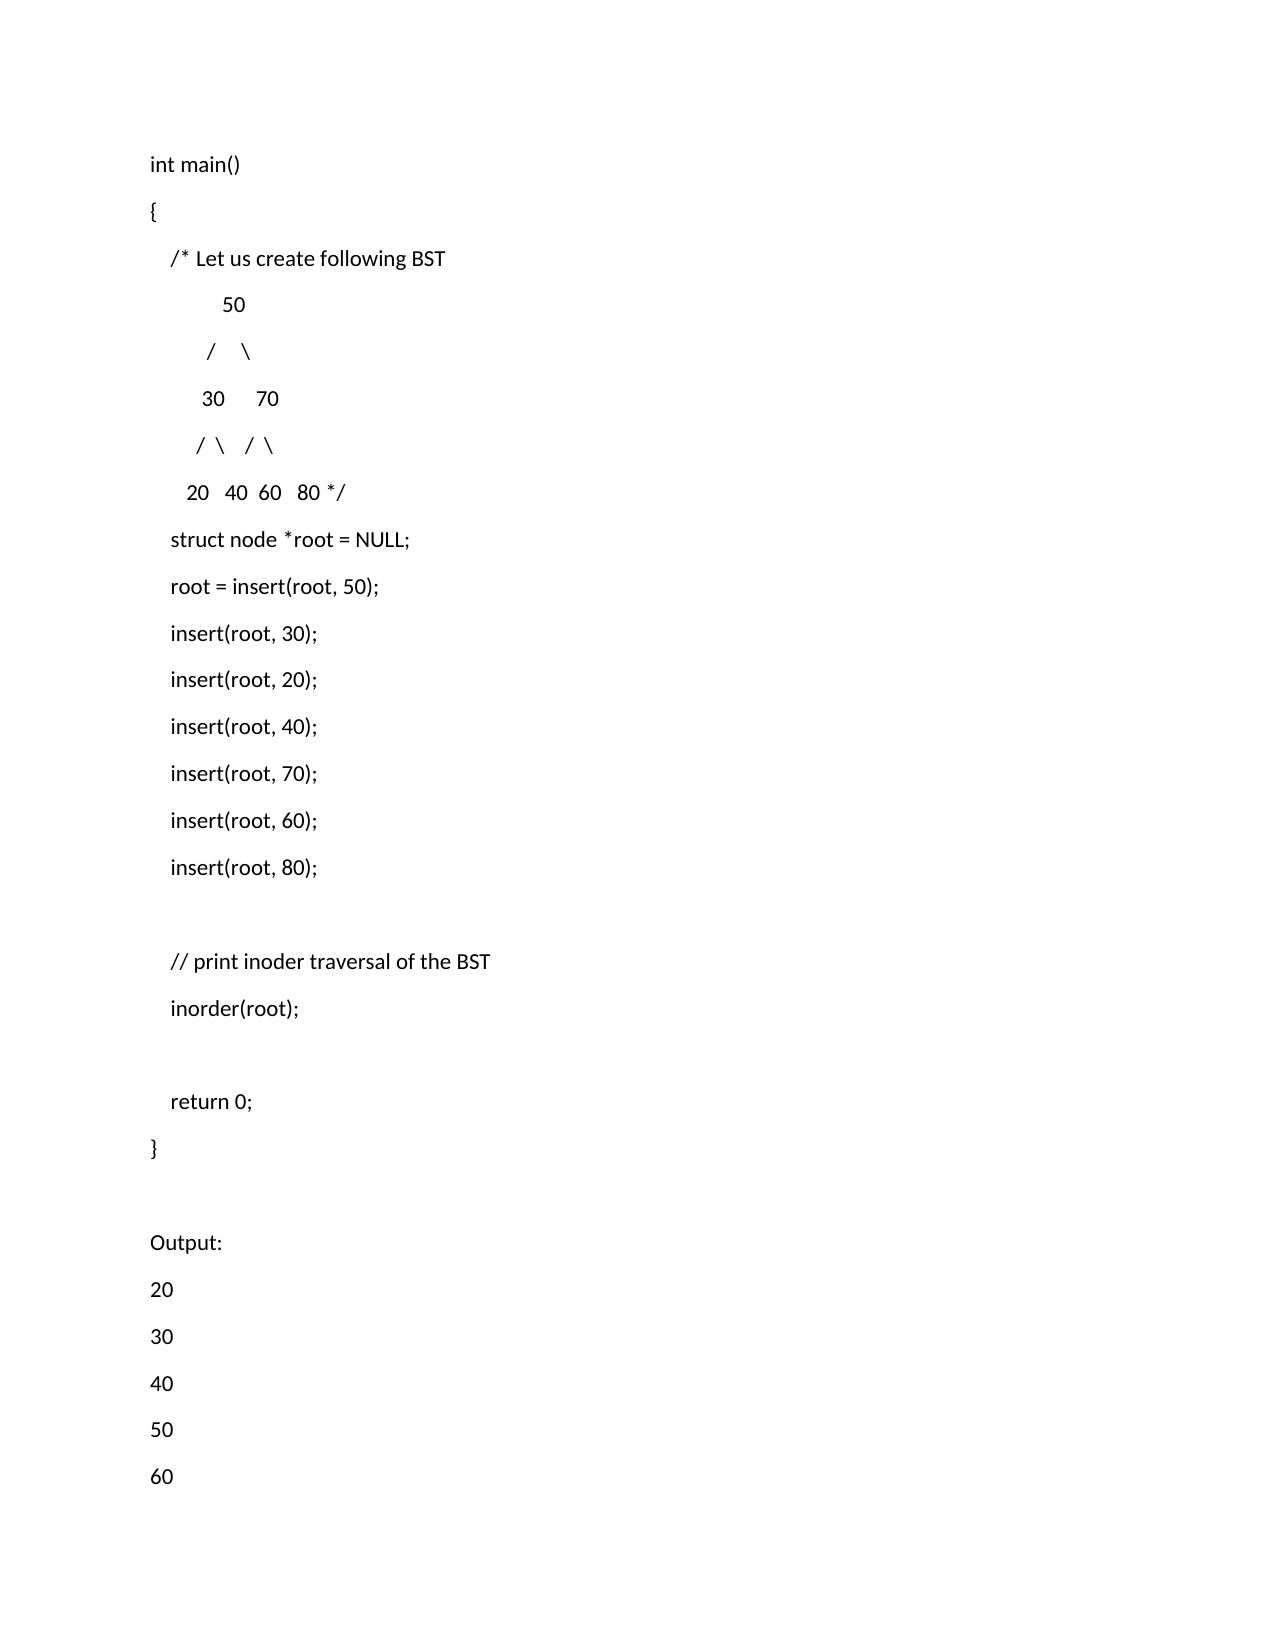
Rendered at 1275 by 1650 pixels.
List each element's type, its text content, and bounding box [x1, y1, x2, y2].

text 60 [150, 1462, 1125, 1491]
text return 0; [150, 1087, 1125, 1116]
text } [150, 1134, 1125, 1162]
text insert(root, 40); [150, 712, 1125, 741]
text 50 [150, 291, 1125, 319]
text insert(root, 30); [150, 619, 1125, 647]
text 20 40 60 80 */ [150, 478, 1125, 506]
text inorder(root); [150, 994, 1125, 1022]
text 30 70 [150, 384, 1125, 412]
text 40 [150, 1369, 1125, 1397]
text insert(root, 80); [150, 853, 1125, 881]
text / \ [150, 337, 1125, 366]
text insert(root, 60); [150, 806, 1125, 834]
text insert(root, 20); [150, 666, 1125, 694]
text / \ / \ [150, 431, 1125, 459]
text 20 [150, 1275, 1125, 1303]
text 50 [150, 1416, 1125, 1444]
text insert(root, 70); [150, 759, 1125, 787]
text 30 [150, 1322, 1125, 1350]
text // print inoder traversal of the BST [150, 947, 1125, 975]
text { [150, 197, 1125, 225]
text /* Let us create following BST [150, 244, 1125, 272]
text int main() [150, 150, 1125, 178]
text root = insert(root, 50); [150, 572, 1125, 600]
text struct node *root = NULL; [150, 525, 1125, 553]
text Output: [150, 1228, 1125, 1256]
